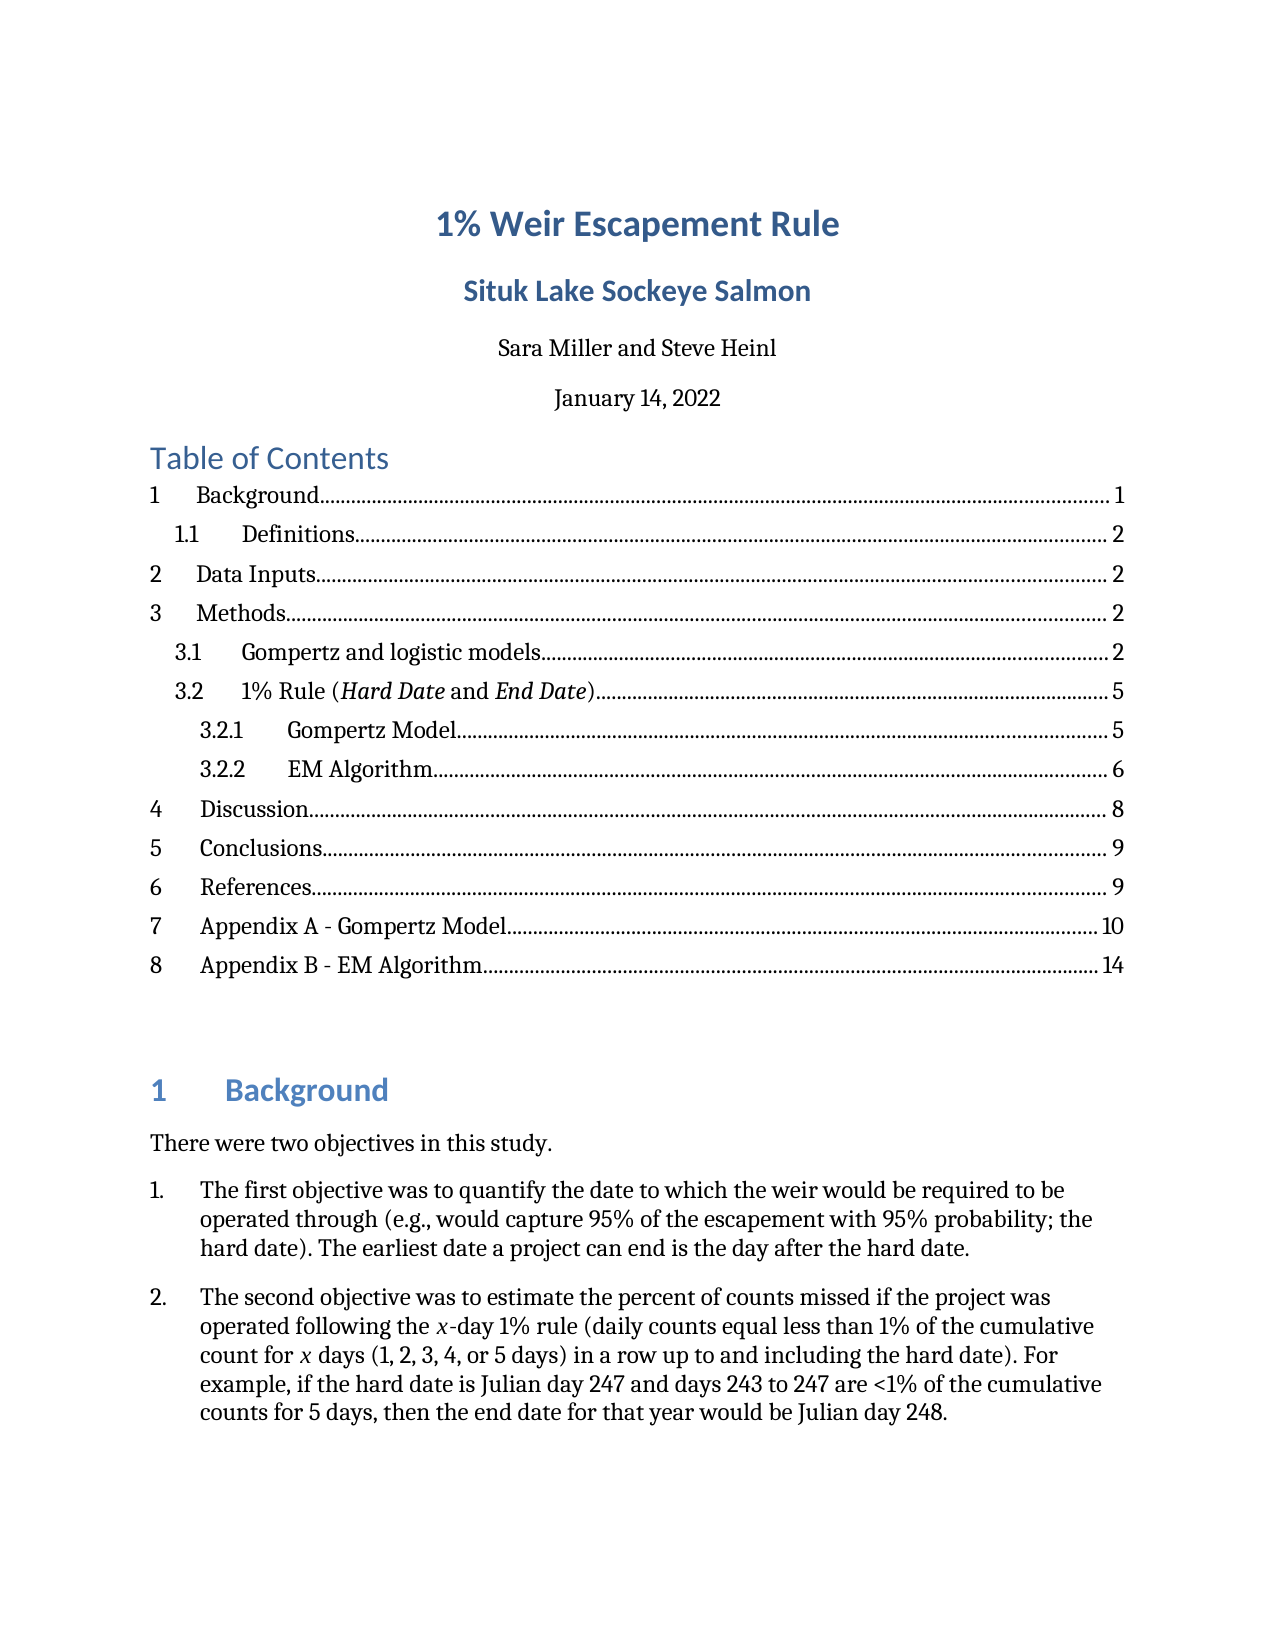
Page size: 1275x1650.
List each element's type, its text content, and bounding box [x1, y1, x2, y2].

title 1% Weir Escapement Rule [150, 200, 1125, 246]
subtitle 1 Background [150, 1069, 1125, 1110]
list The second objective was to estimate the percent of counts missed if the project was operated following the -day 1% rule (daily counts equal less than 1% of the cumulative count for days (1, 2, 3, 4, or 5 days) in a row up to and including the hard date). For example, if the hard date is Julian day 247 and days 243 to 247 are <1% of the cumulative counts for 5 days, then the end date for that year would be Julian day 248. [150, 1283, 1125, 1427]
text Sara Miller and Steve Heinl [150, 334, 1125, 363]
list The first objective was to quantify the date to which the weir would be required to be operated through (e.g., would capture 95% of the escapement with 95% probability; the hard date). The earliest date a project can end is the day after the hard date. [150, 1176, 1125, 1262]
subtitle Situk Lake Sockeye Salmon [150, 271, 1125, 309]
text There were two objectives in this study. [150, 1129, 1125, 1157]
text January 14, 2022 [150, 383, 1125, 412]
